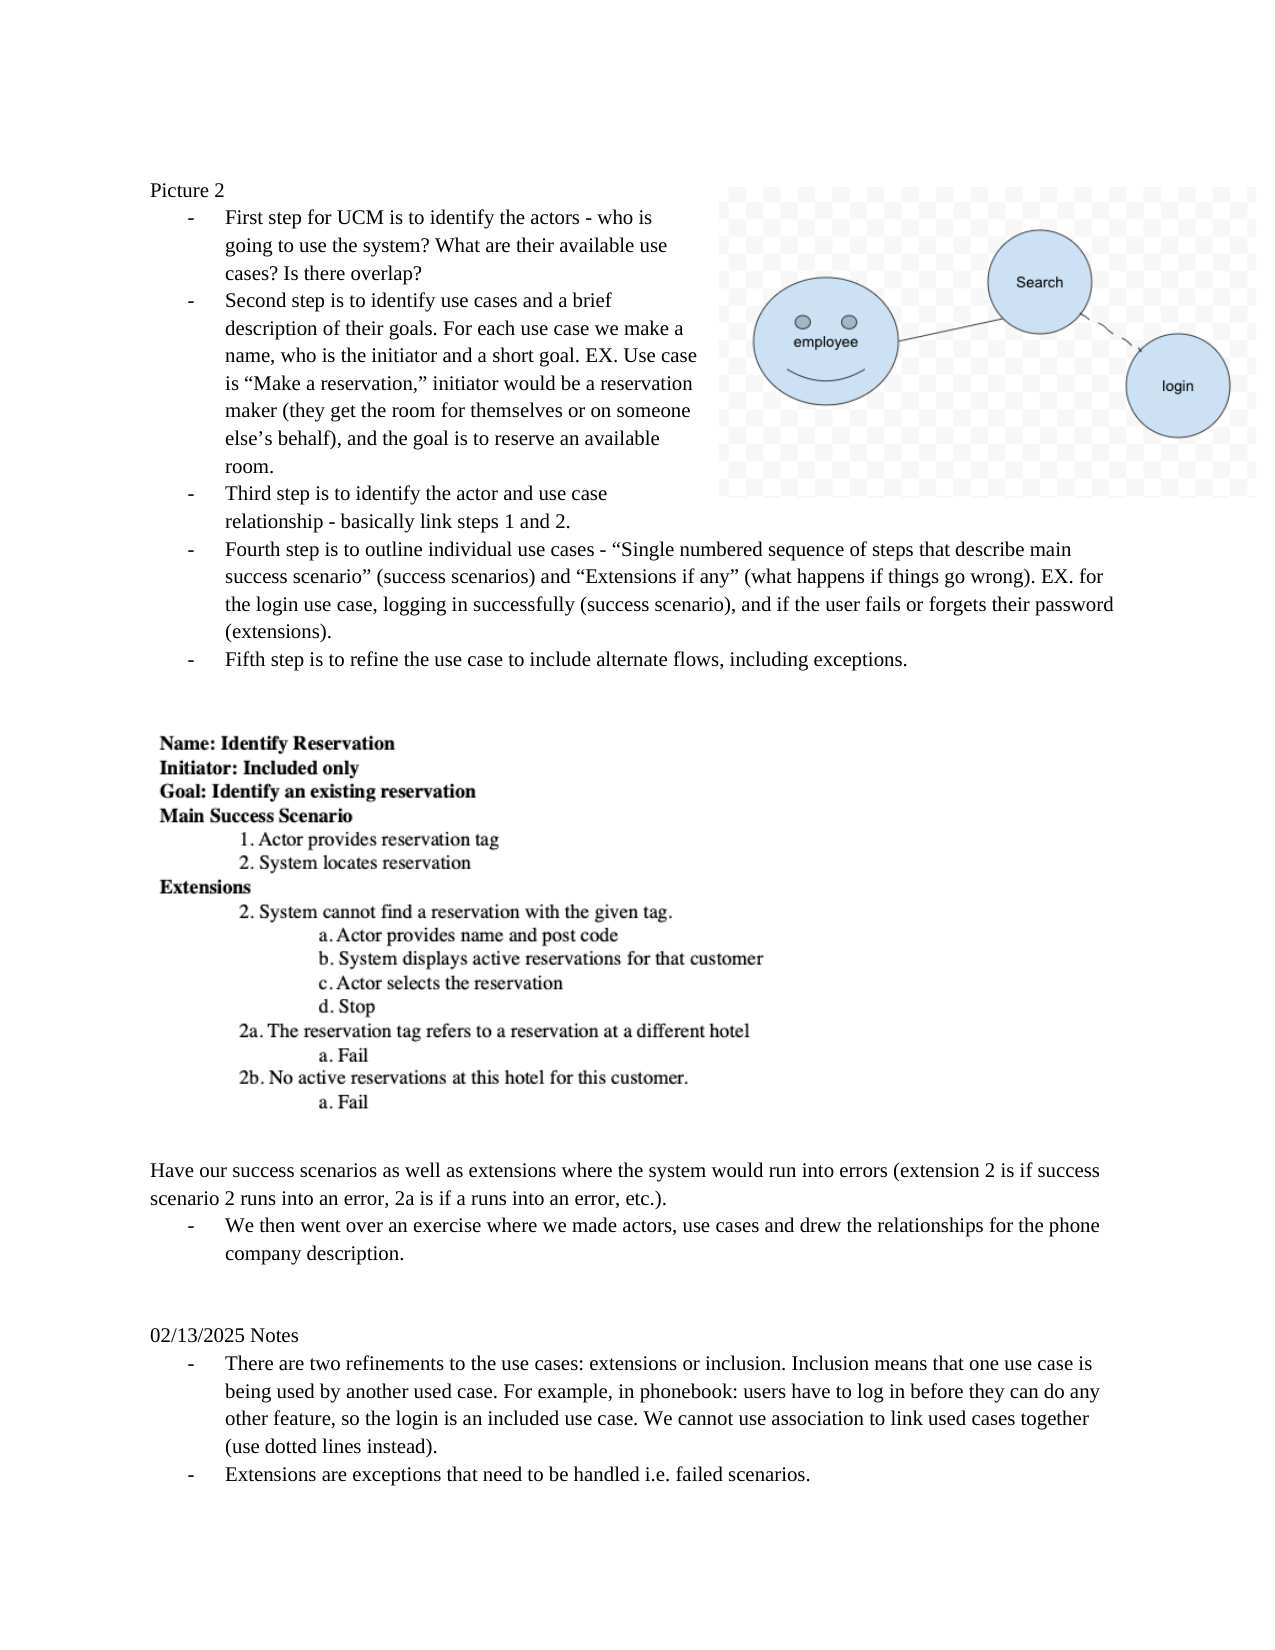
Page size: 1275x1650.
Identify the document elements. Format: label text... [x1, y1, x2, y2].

list First step for UCM is to identify the actors - who is going to use the system? What are their available use cases? Is there overlap? [187, 205, 718, 284]
list Third step is to identify the actor and use case relationship - basically link steps 1 and 2. [187, 481, 1125, 533]
text 02/13/2025 Notes [150, 1323, 1125, 1347]
list We then went over an exercise where we made actors, use cases and drew the relationships for the phone company description. [187, 1213, 1125, 1265]
list There are two refinements to the use cases: extensions or inclusion. Inclusion means that one use case is being used by another used case. For example, in phonebook: users have to log in before they can do any other feature, so the login is an included use case. We cannot use association to link used cases together (use dotted lines instead). [187, 1351, 1125, 1458]
picture [150, 729, 803, 1154]
list Fourth step is to outline individual use cases - “Single numbered sequence of steps that describe main success scenario” (success scenarios) and “Extensions if any” (what happens if things go wrong). EX. for the login use case, logging in successfully (success scenario), and if the user fails or forgets their password (extensions). [187, 536, 1125, 643]
list Fifth step is to refine the use case to include alternate flows, including exceptions. [187, 647, 1125, 671]
text Have our success scenarios as well as extensions where the system would run into errors (extension 2 is if success scenario 2 runs into an error, 2a is if a runs into an error, etc.). [150, 1158, 1125, 1209]
list Extensions are exceptions that need to be handled i.e. failed scenarios. [187, 1461, 1125, 1486]
picture [718, 187, 1257, 498]
list Second step is to identify use cases and a brief description of their goals. For each use case we make a name, who is the initiator and a short goal. EX. Use case is “Make a reservation,” initiator would be a reservation maker (they get the room for themselves or on someone else’s behalf), and the goal is to reserve an available room. [187, 288, 718, 478]
text Picture 2 [150, 178, 1125, 202]
